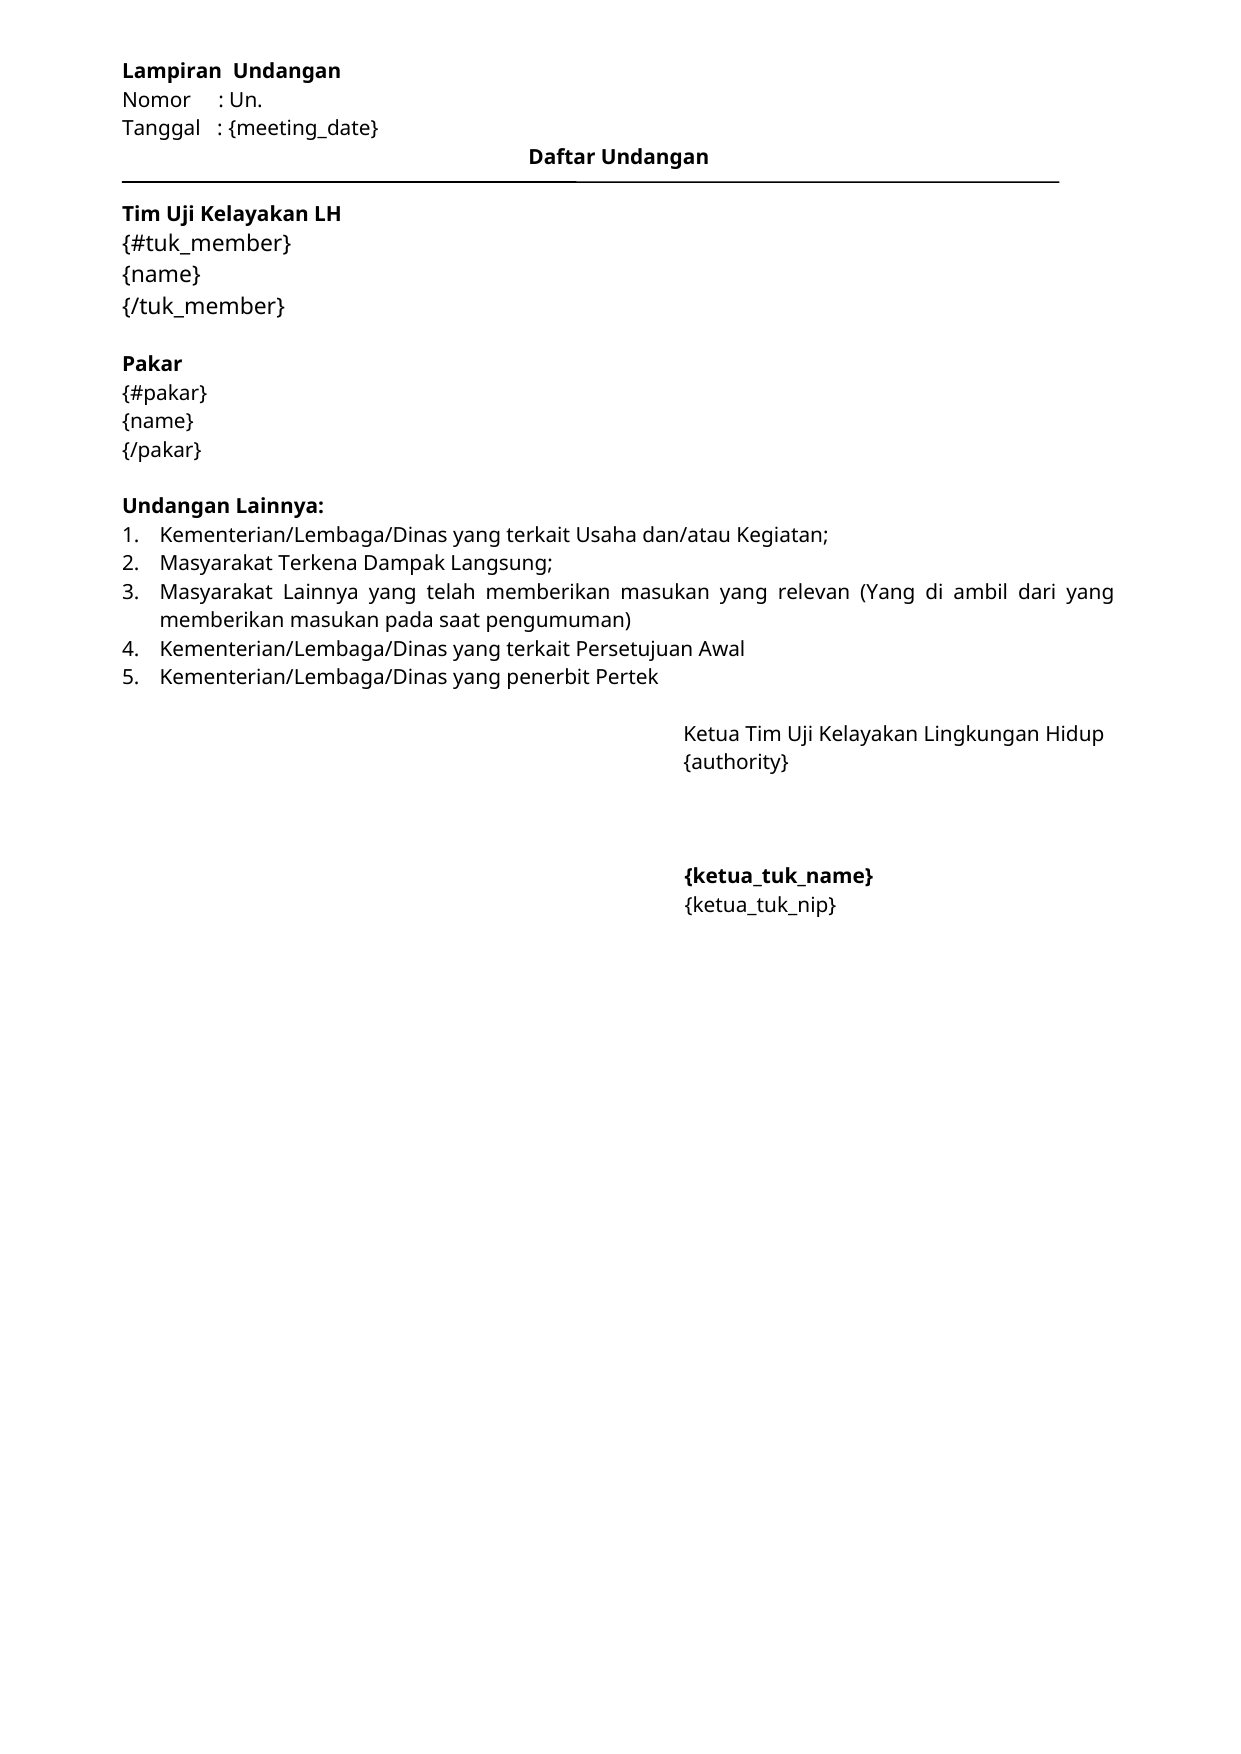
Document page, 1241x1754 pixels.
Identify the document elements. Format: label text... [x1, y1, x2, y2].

text {/tuk_member} [122, 290, 1115, 321]
list Masyarakat Terkena Dampak Langsung; [122, 548, 1115, 577]
text Daftar Undangan [122, 142, 1115, 170]
text Undangan Lainnya: [122, 492, 1115, 520]
text {ketua_tuk_nip} [122, 890, 1115, 918]
text {#tuk_member} [122, 227, 1115, 258]
list Kementerian/Lembaga/Dinas yang terkait Usaha dan/atau Kegiatan; [122, 520, 1115, 548]
list Masyarakat Lainnya yang telah memberikan masukan yang relevan (Yang di ambil dari yang memberikan masukan pada saat pengumuman) [122, 577, 1115, 634]
text {#pakar} [122, 378, 1115, 406]
text Pakar [122, 349, 1115, 378]
text {ketua_tuk_name} [122, 862, 1115, 890]
text Tanggal : {meeting_date} [122, 113, 1115, 142]
text Lampiran Undangan [122, 57, 1115, 85]
text Tim Uji Kelayakan LH [122, 199, 1115, 227]
text Ketua Tim Uji Kelayakan Lingkungan Hidup {authority} [122, 719, 1115, 776]
text {name} [122, 406, 1115, 435]
text {name} [122, 258, 1115, 290]
list Kementerian/Lembaga/Dinas yang terkait Persetujuan Awal [122, 634, 1115, 662]
text Nomor : Un. [122, 85, 1115, 113]
text {/pakar} [122, 435, 1115, 463]
list Kementerian/Lembaga/Dinas yang penerbit Pertek [122, 662, 1115, 691]
